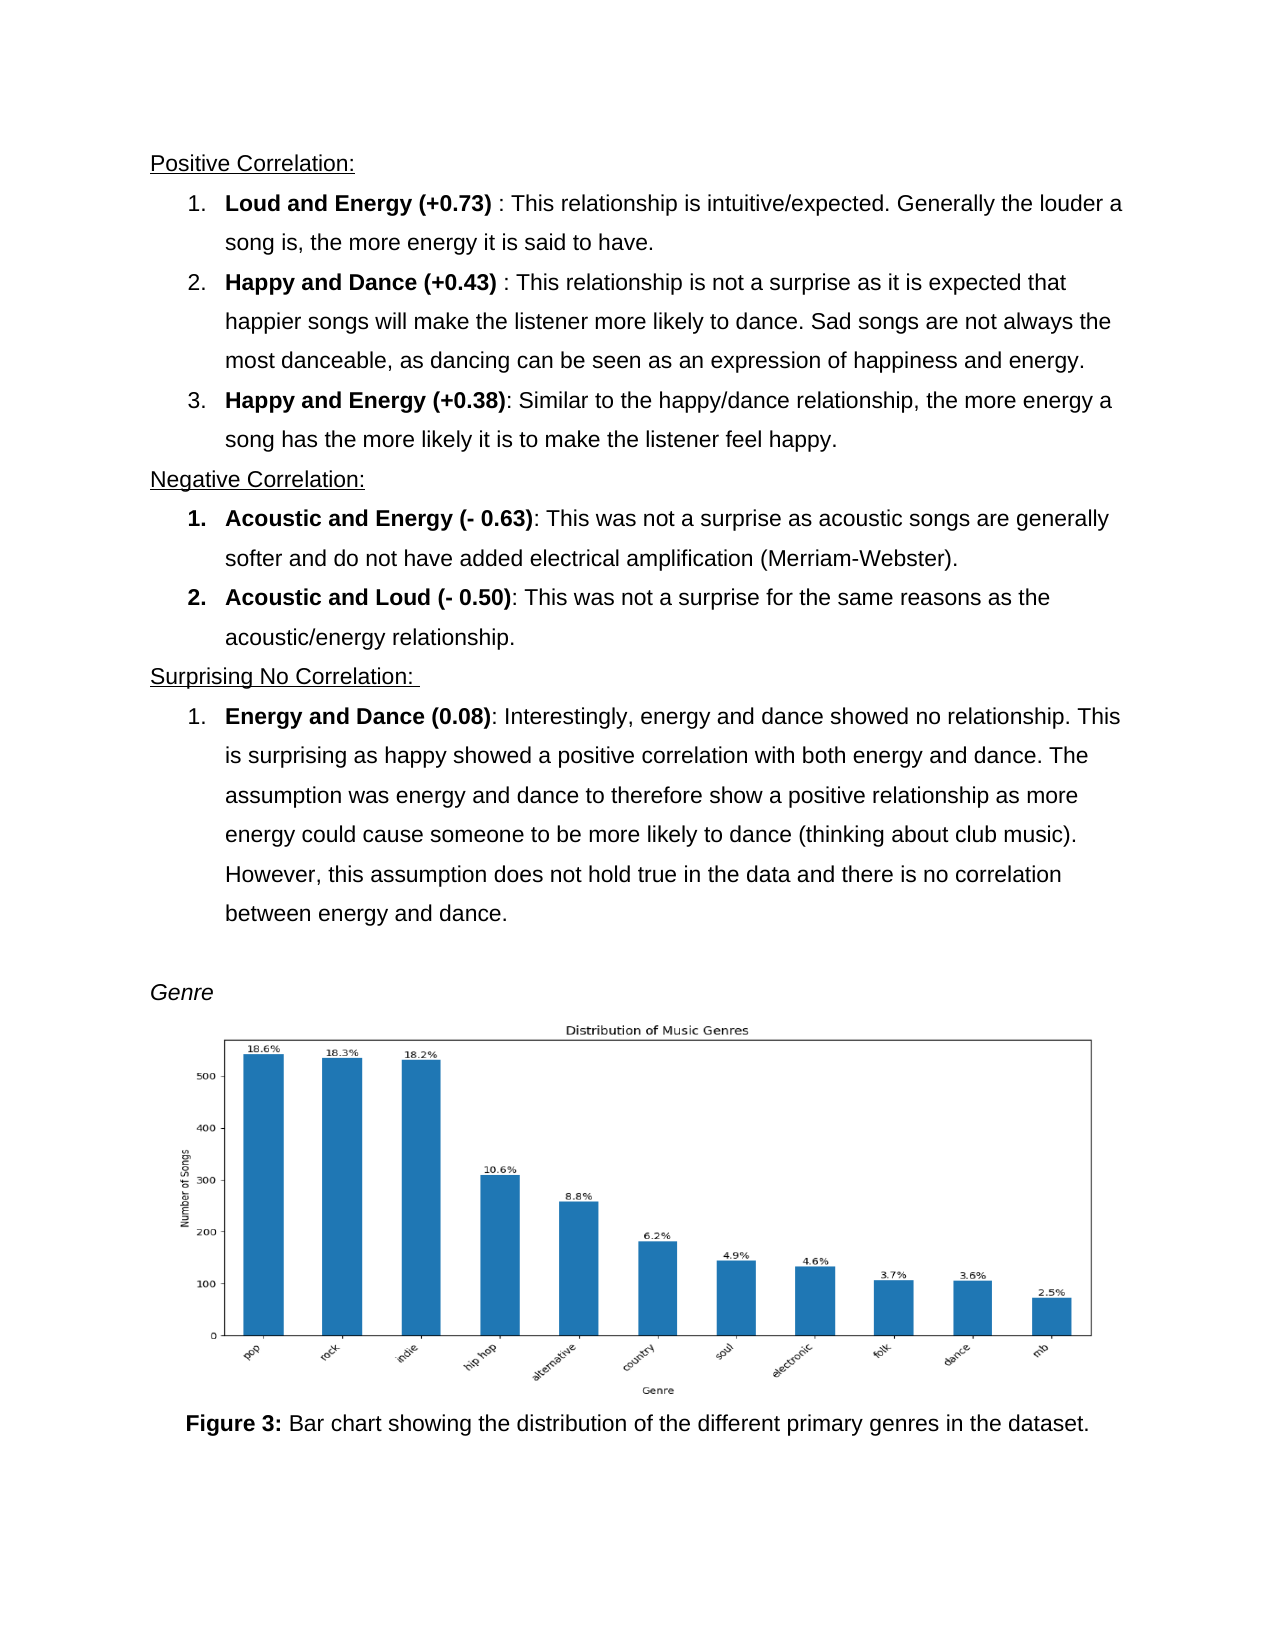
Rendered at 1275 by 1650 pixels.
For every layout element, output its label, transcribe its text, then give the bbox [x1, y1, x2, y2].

list Loud and Energy (+0.73) : This relationship is intuitive/expected. Generally the louder a song is, the more energy it is said to have. [187, 189, 1125, 255]
list Acoustic and Loud (- 0.50): This was not a surprise for the same reasons as the acoustic/energy relationship. [187, 584, 1125, 650]
list Happy and Dance (+0.43) : This relationship is not a surprise as it is expected that happier songs will make the listener more likely to dance. Sad songs are not always the most danceable, as dancing can be seen as an expression of happiness and energy. [187, 268, 1125, 374]
text Positive Correlation: [150, 150, 1125, 176]
list Energy and Dance (0.08): Interestingly, energy and dance showed no relationship. This is surprising as happy showed a positive correlation with both energy and dance. The assumption was energy and dance to therefore show a positive relationship as more energy could cause someone to be more likely to dance (thinking about club music). However, this assumption does not hold true in the data and there is no correlation between energy and dance. [187, 703, 1125, 926]
picture [175, 1018, 1101, 1397]
list Acoustic and Energy (- 0.63): This was not a surprise as acoustic songs are generally softer and do not have added electrical amplification (Merriam-Webster). [187, 505, 1125, 571]
text Figure 3: Bar chart showing the distribution of the different primary genres in the dataset. [150, 1410, 1125, 1436]
list Happy and Energy (+0.38): Similar to the happy/dance relationship, the more energy a song has the more likely it is to make the listener feel happy. [187, 387, 1125, 453]
text Negative Correlation: [150, 466, 1125, 492]
text Genre [150, 979, 1125, 1005]
text Surprising No Correlation: [150, 663, 1125, 689]
